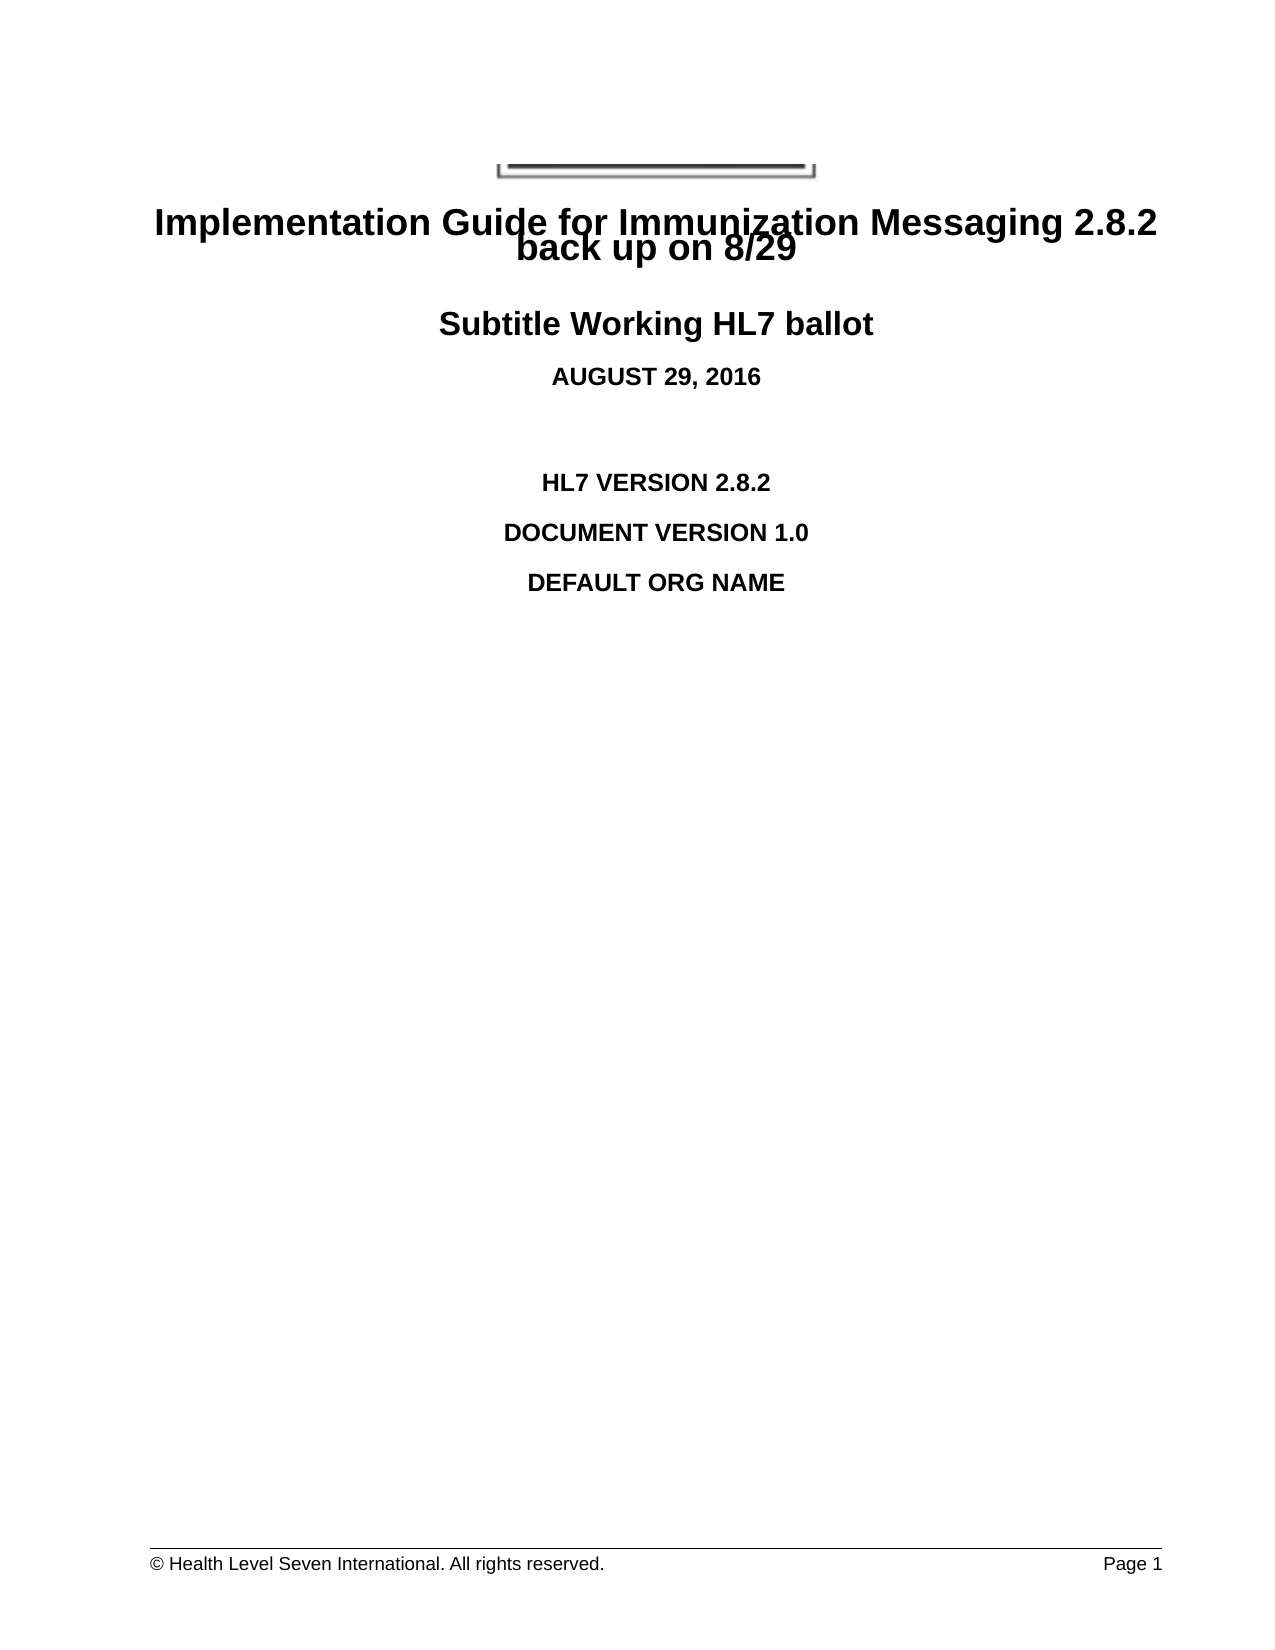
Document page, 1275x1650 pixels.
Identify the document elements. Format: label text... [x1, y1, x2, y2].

subtitle Subtitle Working HL7 ballot [150, 316, 1162, 341]
title Implementation Guide for Immunization Messaging 2.8.2 back up on 8/29 [150, 216, 1162, 266]
picture [490, 164, 823, 186]
text HL7 Version 2.8.2 [150, 472, 1162, 497]
text August 29, 2016 [150, 366, 1162, 391]
text Default org name [150, 572, 1162, 597]
text Document Version 1.0 [150, 522, 1162, 547]
